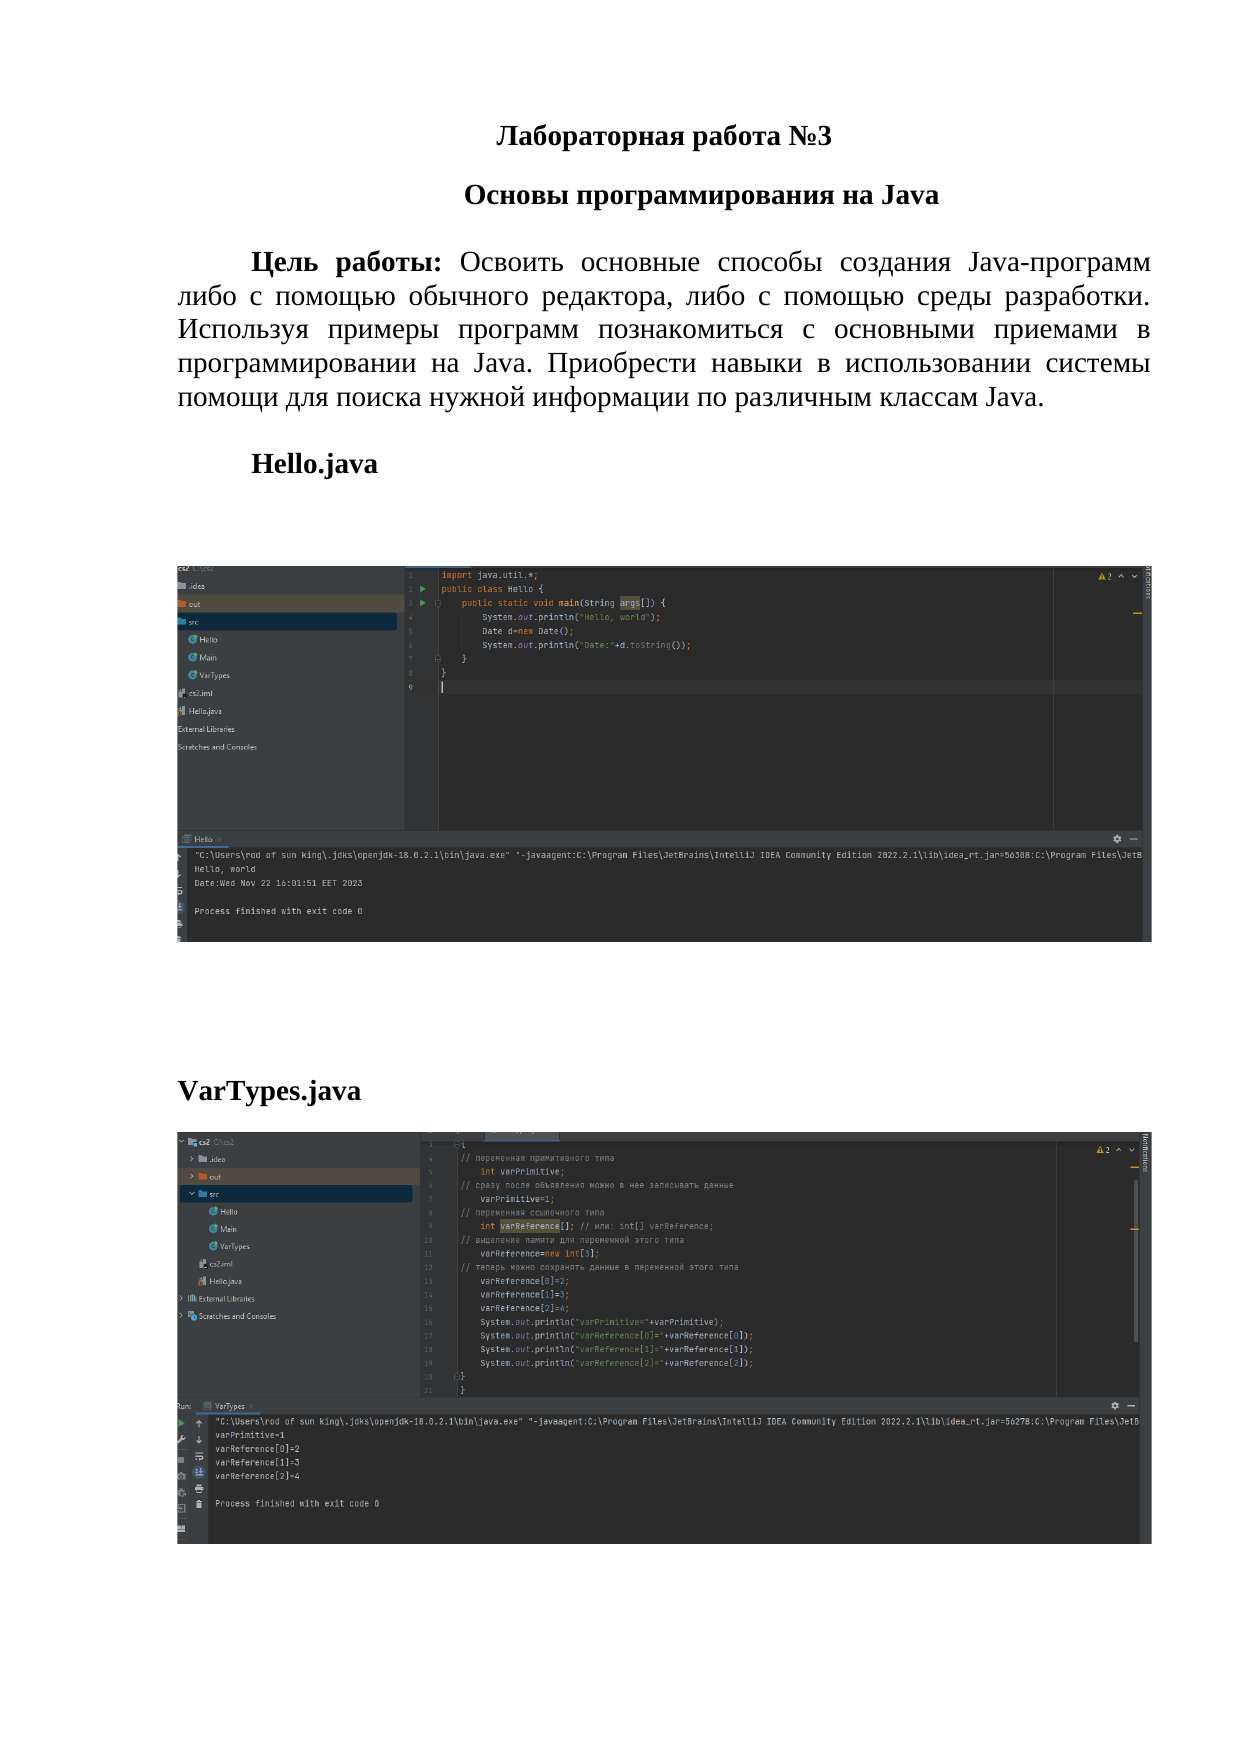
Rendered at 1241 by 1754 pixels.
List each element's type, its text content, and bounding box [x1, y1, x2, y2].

text Цель работы: Освоить основные способы создания Java-программ либо с помощью обычного редактора, либо с помощью среды разработки. Используя примеры программ познакомиться с основными приемами в программировании на Java. Приобрести навыки в использовании системы помощи для поиска нужной информации по различным классам Java. [177, 244, 1152, 412]
picture [177, 566, 1152, 942]
text VarTypes.java [177, 1073, 1152, 1107]
picture [177, 1132, 1152, 1544]
text Hello.java [177, 446, 1152, 479]
text Основы программирования на Java [177, 177, 1152, 211]
text Лабораторная работа №3 [177, 118, 1152, 152]
